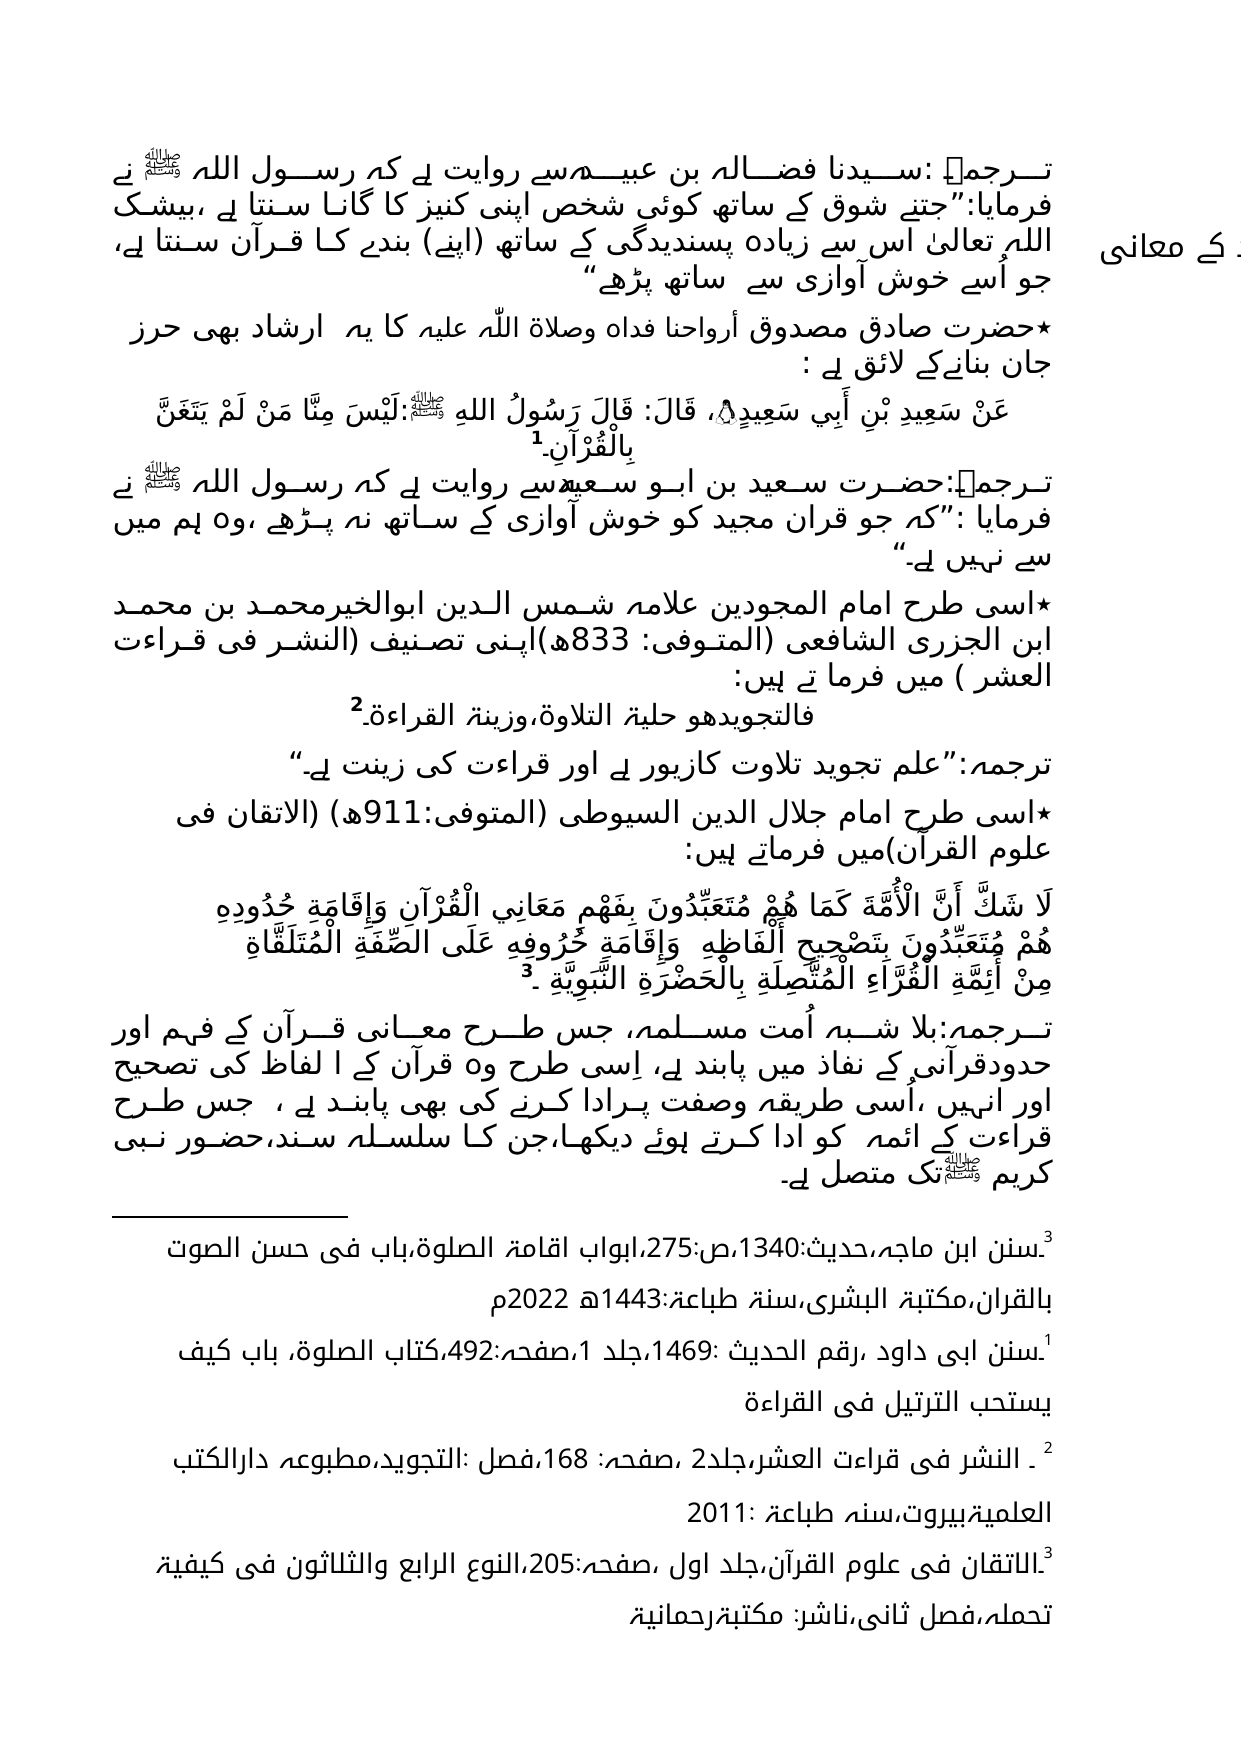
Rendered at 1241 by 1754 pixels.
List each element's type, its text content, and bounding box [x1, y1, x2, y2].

text ٭اسی طرح امام جلال الدین السیوطی (المتوفى:911ھ) ﴿الاتقان فی علوم القرآن﴾میں فرماتے ہیں: [112, 794, 1053, 867]
text ترجمہ :سیدنا فضالہ بن عبید ﷛سے روایت ہے کہ رسول اللہ ﷺ نے فرمایا:”جتنے شوق کے ساتھ کوئی شخص اپنی کنیز کا گانا سنتا ہے ،بیشک اللہ تعالیٰ اس سے زیادہ پسندیدگی کے ساتھ (اپنے) بندے کا قرآن سنتا ہے، جو اُسے خوش آوازی سے ساتھ پڑھے“ [112, 150, 1053, 295]
text عَنْ سَعِيدِ بْنِ أَبِي سَعِيدٍ، قَالَ: قَالَ رَسُولُ اللهِ ﷺ:لَيْسَ مِنَّا مَنْ لَمْ يَتَغَنَّ بِالْقُرْآنِ۔ [112, 393, 1053, 463]
text ٭حضرت صادق مصدوق أرواحنا فداہ وصلاۃ اللّٰہ علیہ کا یہ ارشاد بھی حرز جان بنانےکے لائق ہے : [112, 308, 1053, 381]
text ترجمہ:حضرت سعید بن ابو سعید﷜سے روایت ہے کہ رسول اللہ ﷺ نے فرمایا :”کہ جو قران مجید کو خوش آوازی کے ساتھ نہ پڑھے ،وہ ہم میں سے نہیں ہے۔“ [112, 463, 1053, 572]
text فالتجویدھو حلیۃ التلاوۃ،وزینۃ القراءۃ۔ [112, 694, 1053, 733]
text ترجمہ:بلا شبہ اُمت مسلمہ، جس طرح معانی قرآن کے فہم اور حدودقرآنی کے نفاذ میں پابند ہے، اِسی طرح وہ قرآن کے ا لفاظ کی تصحیح اور انہیں ،اُسی طریقہ وصفت پرادا کرنے کی بھی پابند ہے ، جس طرح قراءت کے ائمہ کو ادا کرتے ہوئے دیکھا،جن کا سلسلہ سند،حضور نبی کریم ﷺتک متصل ہے۔ [112, 1009, 1053, 1191]
text ترجمہ:”علم تجوید تلاوت کازیور ہے اور قراءت کی زینت ہے۔“ [112, 745, 1053, 782]
text لَا شَكَّ أَنَّ الْأُمَّةَ كَمَا هُمْ مُتَعَبِّدُونَ بِفَهْمِ مَعَانِي الْقُرْآنِ وَإِقَامَةِ حُدُودِهِ هُمْ مُتَعَبِّدُونَ بِتَصْحِيحِ أَلْفَاظِهِ وَإِقَامَةِ حُرُوفِهِ عَلَى الصِّفَةِ الْمُتَلَقَّاةِ مِنْ أَئِمَّةِ الْقُرَّاءِ الْمُتَّصِلَةِ بِالْحَضْرَةِ النَّبَوِيَّةِ ۔ [202, 888, 1053, 997]
text ٭اسی طرح امام المجودین علامہ شمس الدین ابوالخیرمحمد بن محمد ابن الجزری الشافعی (المتوفی: 833ھ)اپنی تصنیف ﴿النشر فی قراءت العشر ﴾ میں فرما تے ہیں: [112, 585, 1053, 694]
